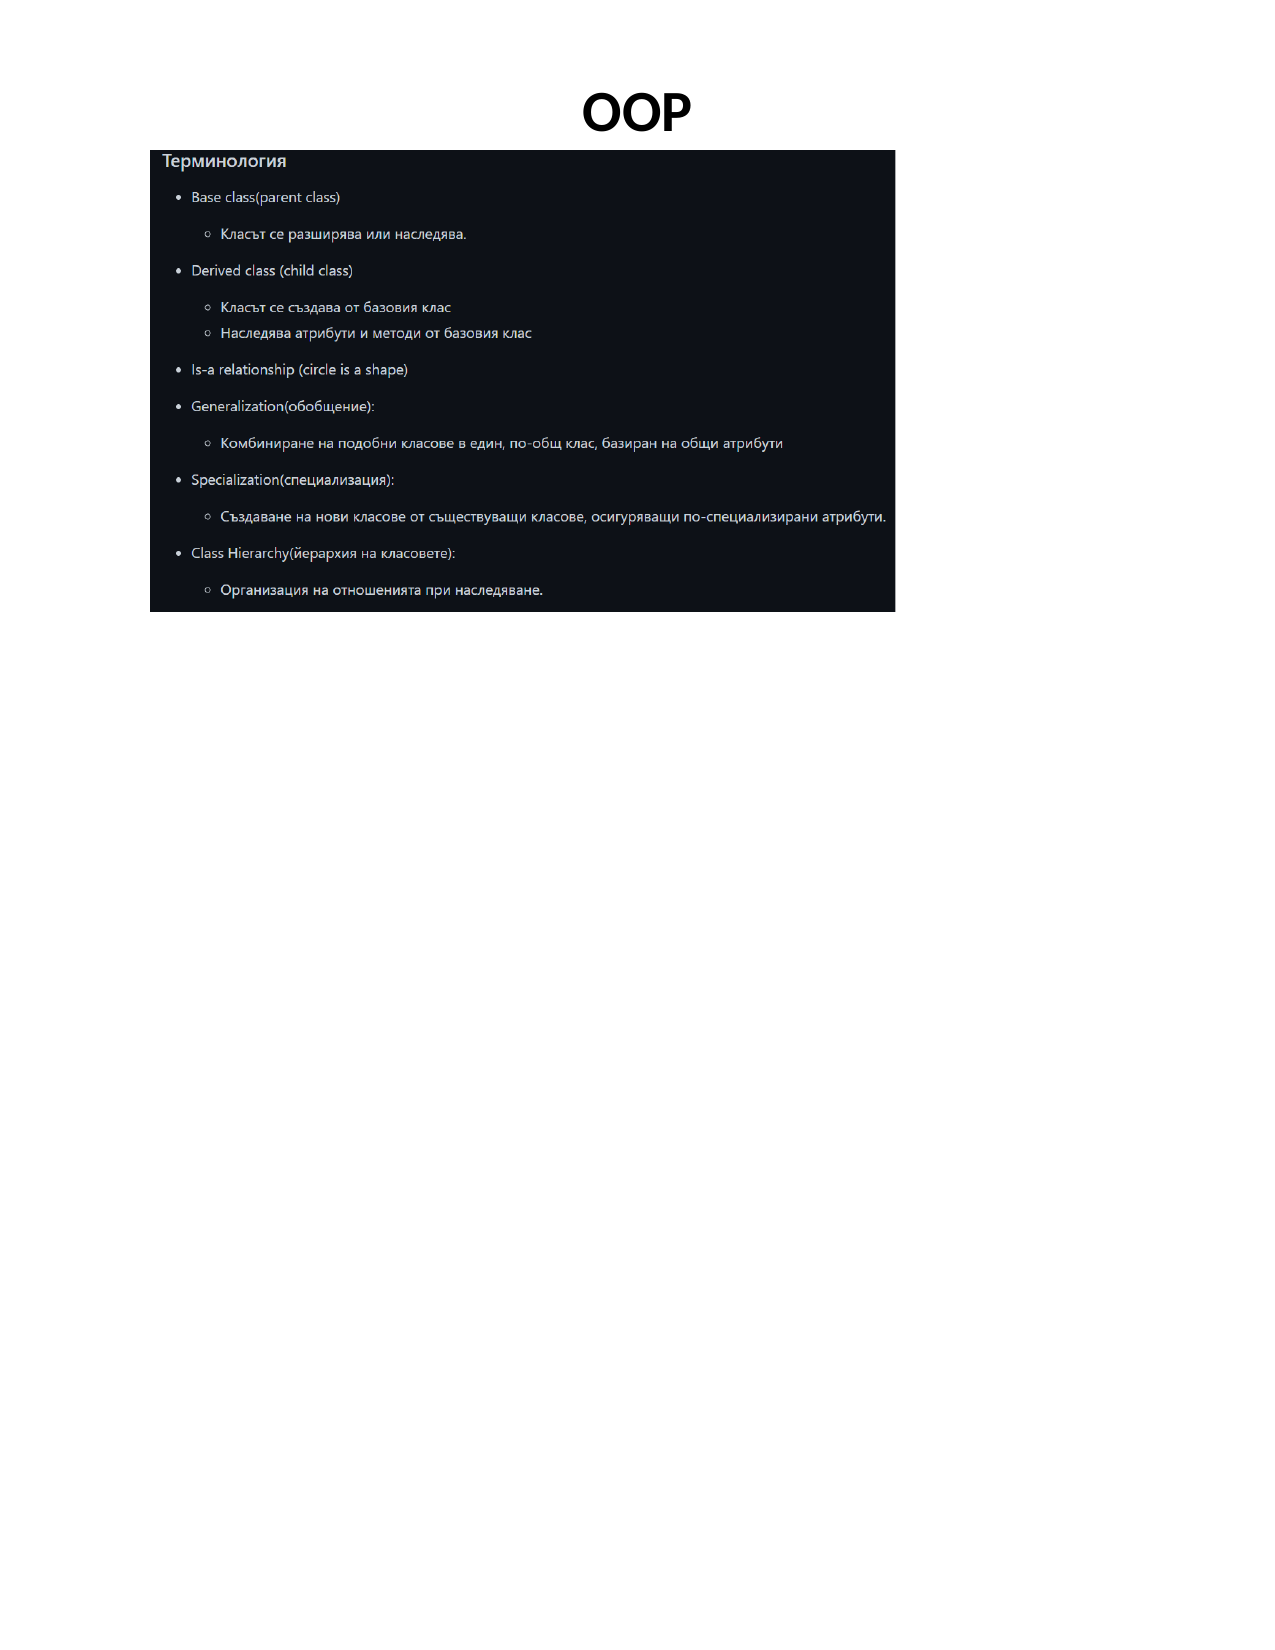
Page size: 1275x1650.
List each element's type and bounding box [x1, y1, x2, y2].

picture [150, 150, 896, 612]
